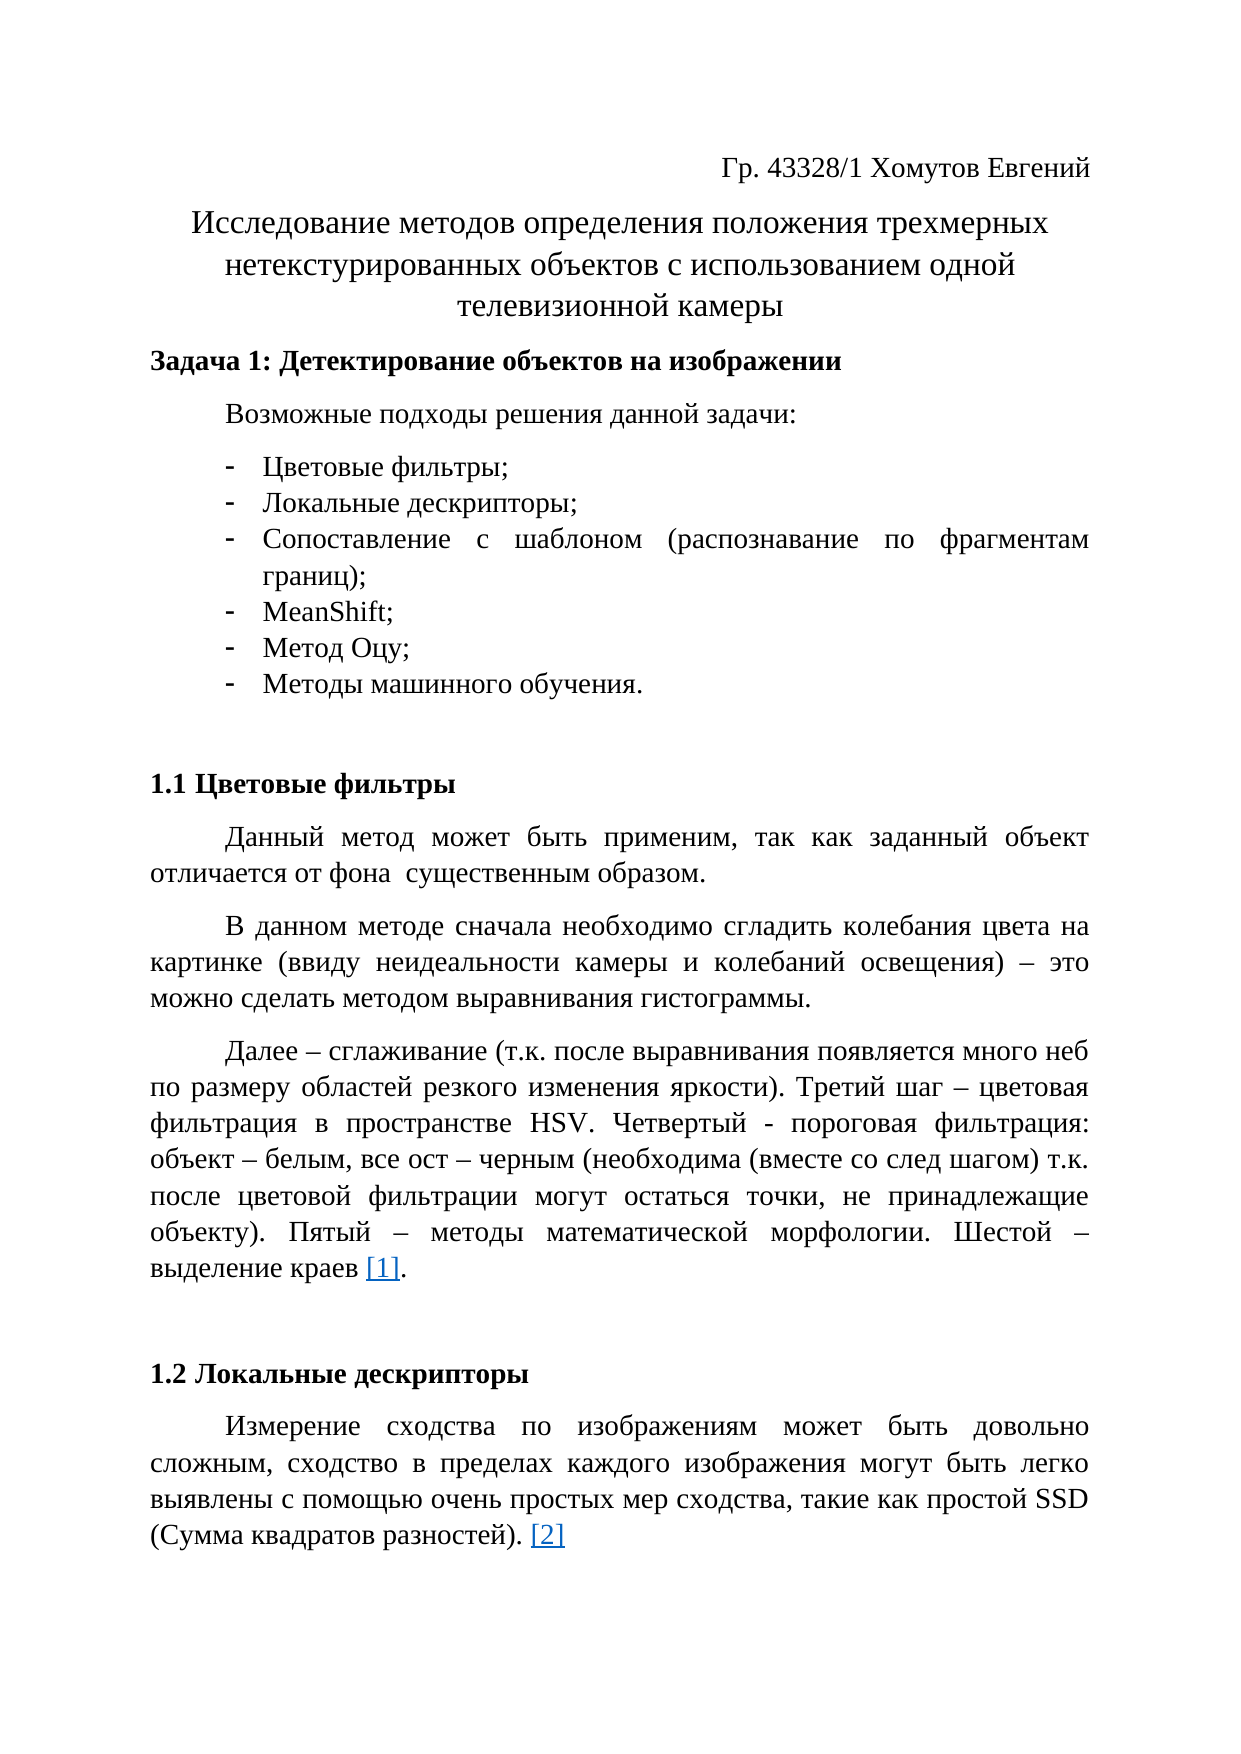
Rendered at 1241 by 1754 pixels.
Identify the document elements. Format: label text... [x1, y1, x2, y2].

text Возможные подходы решения данной задачи: [150, 396, 1090, 430]
list Локальные дескрипторы [150, 1356, 1090, 1389]
text Данный метод может быть применим, так как заданный объект отличается от фона существенным образом. [150, 819, 1090, 889]
text Задача 1: Детектирование объектов на изображении [150, 343, 1090, 377]
text Измерение сходства по изображениям может быть довольно сложным, сходство в пределах каждого изображения могут быть легко выявлены с помощью очень простых мер сходства, такие как простой SSD (Сумма квадратов разностей). [2] [150, 1408, 1090, 1551]
list Локальные дескрипторы; [225, 485, 1090, 519]
text Далее – сглаживание (т.к. после выравнивания появляется много неб по размеру областей резкого изменения яркости). Третий шаг – цветовая фильтрация в пространстве HSV. Четвертый - пороговая фильтрация: объект – белым, все ост – черным (необходима (вместе со след шагом) т.к. после цветовой фильтрации могут остаться точки, не принадлежащие объекту). Пятый – методы математической морфологии. Шестой – выделение краев [1]. [150, 1033, 1090, 1284]
text Исследование методов определения положения трехмерных нетекстурированных объектов с использованием одной телевизионной камеры [150, 203, 1090, 324]
list Метод Оцу; [225, 630, 1090, 664]
list MeanShift; [225, 594, 1090, 628]
list Цветовые фильтры; [225, 449, 1090, 483]
text В данном методе сначала необходимо сгладить колебания цвета на картинке (ввиду неидеальности камеры и колебаний освещения) – это можно сделать методом выравнивания гистограммы. [150, 908, 1090, 1014]
list Цветовые фильтры [150, 766, 1090, 800]
list Методы машинного обучения. [225, 667, 1090, 700]
list Сопоставление с шаблоном (распознавание по фрагментам границ); [225, 522, 1090, 591]
text Гр. 43328/1 Хомутов Евгений [150, 150, 1090, 183]
